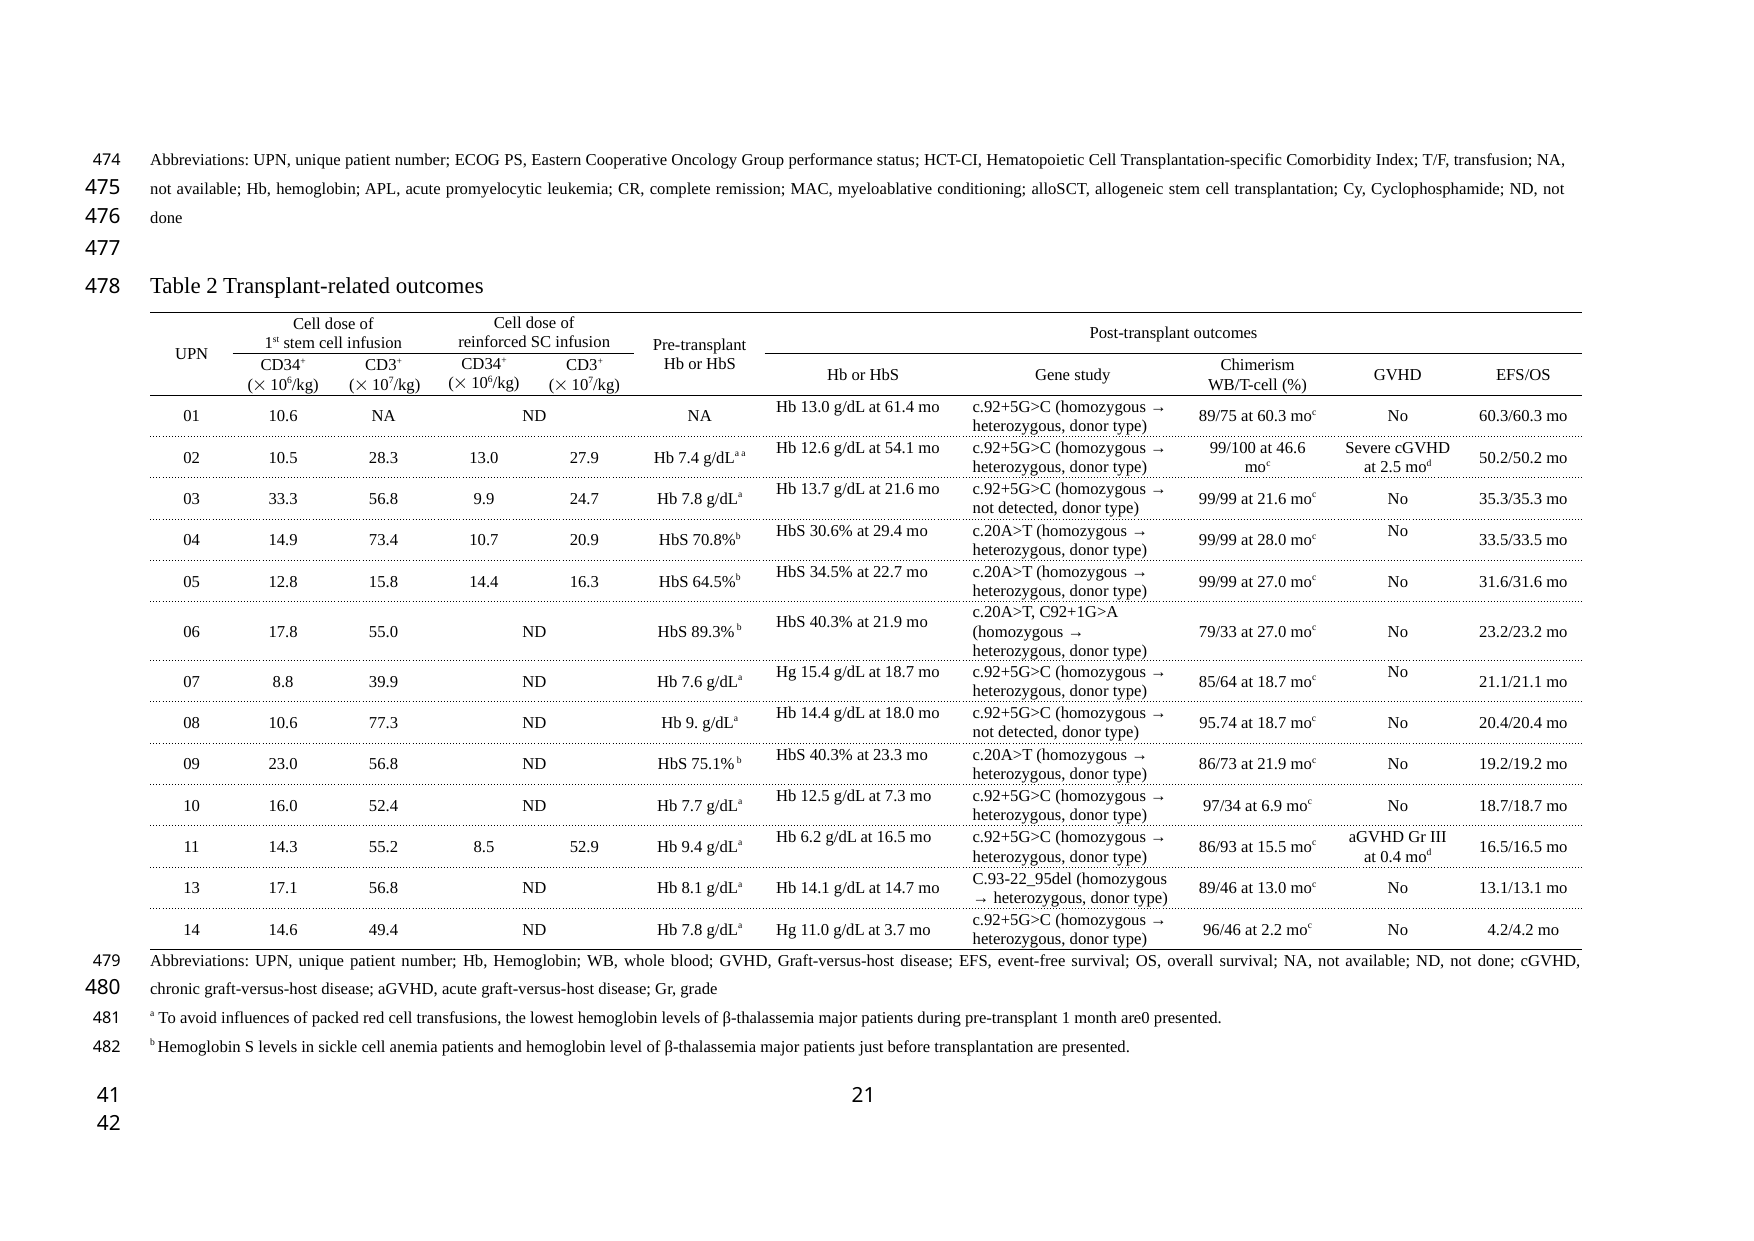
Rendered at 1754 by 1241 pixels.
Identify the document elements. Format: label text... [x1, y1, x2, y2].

table_cell aGVHD Gr III at 0.4 mod [1331, 825, 1464, 867]
table_cell 13 [150, 867, 233, 908]
table_cell 4.2/4.2 mo [1464, 908, 1582, 949]
table_cell 23.2/23.2 mo [1464, 601, 1582, 660]
text Abbreviations: UPN, unique patient number; Hb, Hemoglobin; WB, whole blood; GVHD, Graft-versus-host disease; EFS, event-free survival; OS, overall survival; NA, not available; ND, not done; cGVHD, chronic graft-versus-host disease; aGVHD, acute graft-versus-host disease; Gr, grade [150, 950, 1582, 998]
table_cell Severe cGVHD at 2.5 mod [1331, 436, 1464, 477]
table_cell No [1331, 560, 1464, 601]
table_header Post-transplant outcomes [765, 313, 1582, 353]
table_cell Hb 8.1 g/dLa [634, 867, 764, 908]
table_cell ND [434, 743, 634, 784]
table_cell 16.0 [233, 784, 333, 825]
table_header Cell dose of reinforced SC infusion [434, 313, 634, 353]
text Abbreviations: UPN, unique patient number; ECOG PS, Eastern Cooperative Oncology Group performance status; HCT-CI, Hematopoietic Cell Transplantation-specific Comorbidity Index; T/F, transfusion; NA, not available; Hb, hemoglobin; APL, acute promyelocytic leukemia; CR, complete remission; MAC, myeloablative conditioning; alloSCT, allogeneic stem cell transplantation; Cy, Cyclophosphamide; ND, not done [150, 150, 1567, 227]
table_cell 14 [150, 908, 233, 949]
table_cell 9.9 [434, 477, 534, 518]
table_cell 35.3/35.3 mo [1464, 477, 1582, 518]
table_cell 10.7 [434, 519, 534, 560]
table_cell 55.0 [333, 601, 433, 660]
table_cell 89/75 at 60.3 moc [1184, 396, 1331, 436]
text Table 2 Transplant-related outcomes [150, 272, 1577, 299]
text b Hemoglobin S levels in sickle cell anemia patients and hemoglobin level of β-thalassemia major patients just before transplantation are presented. [150, 1037, 1582, 1056]
table_cell Chimerism WB/T-cell (%) [1184, 354, 1331, 394]
table_cell 97/34 at 6.9 moc [1184, 784, 1331, 825]
table_cell ND [434, 784, 634, 825]
table_cell 16.3 [534, 560, 634, 601]
table_cell EFS/OS [1464, 354, 1582, 394]
table_header UPN [150, 313, 233, 394]
table_cell 13.1/13.1 mo [1464, 867, 1582, 908]
table_cell 60.3/60.3 mo [1464, 396, 1582, 436]
table_cell Gene study [961, 354, 1184, 394]
table_cell 55.2 [333, 825, 433, 867]
table_cell 52.4 [333, 784, 433, 825]
table_cell Hb 7.4 g/dLa a [634, 436, 764, 477]
table_cell c.92+5G>C (homozygous → heterozygous, donor type) [961, 396, 1184, 436]
table_cell No [1331, 701, 1464, 742]
table_cell Hb or HbS [765, 354, 961, 394]
table_cell 19.2/19.2 mo [1464, 743, 1582, 784]
table_cell 52.9 [534, 825, 634, 867]
table_cell 14.6 [233, 908, 333, 949]
table_cell c.20A>T (homozygous → heterozygous, donor type) [961, 519, 1184, 560]
table_cell 02 [150, 436, 233, 477]
table_cell Hb 12.6 g/dL at 54.1 mo [765, 436, 961, 477]
table_cell c.92+5G>C (homozygous → heterozygous, donor type) [961, 784, 1184, 825]
table_cell 99/99 at 27.0 moc [1184, 560, 1331, 601]
table_cell ND [434, 701, 634, 742]
table_cell 16.5/16.5 mo [1464, 825, 1582, 867]
table_cell No [1331, 601, 1464, 660]
table_cell 17.1 [233, 867, 333, 908]
table_cell CD34+ ( 106/kg) [434, 354, 534, 394]
table_cell HbS 34.5% at 22.7 mo [765, 560, 961, 601]
table_cell GVHD [1331, 354, 1464, 394]
table_cell ND [434, 867, 634, 908]
table_cell 99/100 at 46.6 moc [1184, 436, 1331, 477]
table_cell 18.7/18.7 mo [1464, 784, 1582, 825]
table_cell CD34+ ( 106/kg) [233, 354, 333, 394]
table_cell 56.8 [333, 477, 433, 518]
table_cell Hb 7.8 g/dLa [634, 477, 764, 518]
table_cell CD3+ ( 107/kg) [333, 354, 433, 394]
table_cell 99/99 at 28.0 moc [1184, 519, 1331, 560]
table_cell 07 [150, 660, 233, 701]
table_cell No [1331, 784, 1464, 825]
table_cell HbS 89.3% b [634, 601, 764, 660]
table_cell Hb 12.5 g/dL at 7.3 mo [765, 784, 961, 825]
table_cell 95.74 at 18.7 moc [1184, 701, 1331, 742]
table_cell Hb 9. g/dLa [634, 701, 764, 742]
table_cell 11 [150, 825, 233, 867]
table_cell c.20A>T (homozygous → heterozygous, donor type) [961, 560, 1184, 601]
table_cell 77.3 [333, 701, 433, 742]
table_cell 8.5 [434, 825, 534, 867]
table_cell No [1331, 477, 1464, 518]
table_cell 10 [150, 784, 233, 825]
table_cell c.20A>T, C92+1G>A (homozygous → heterozygous, donor type) [961, 601, 1184, 660]
table_cell ND [434, 601, 634, 660]
text a To avoid influences of packed red cell transfusions, the lowest hemoglobin levels of β-thalassemia major patients during pre-transplant 1 month are0 presented. [150, 1008, 1582, 1027]
table_cell No [1331, 519, 1464, 560]
table_cell Hb 7.8 g/dLa [634, 908, 764, 949]
table_cell 05 [150, 560, 233, 601]
table_cell 33.3 [233, 477, 333, 518]
table_cell 14.9 [233, 519, 333, 560]
table_cell 96/46 at 2.2 moc [1184, 908, 1331, 949]
table_cell 04 [150, 519, 233, 560]
table_cell 20.4/20.4 mo [1464, 701, 1582, 742]
table_cell c.92+5G>C (homozygous → heterozygous, donor type) [961, 660, 1184, 701]
table_cell 31.6/31.6 mo [1464, 560, 1582, 601]
table_cell 86/93 at 15.5 moc [1184, 825, 1331, 867]
table_cell 8.8 [233, 660, 333, 701]
table_cell c.92+5G>C (homozygous → heterozygous, donor type) [961, 436, 1184, 477]
table_cell 10.6 [233, 396, 333, 436]
table_header Cell dose of 1st stem cell infusion [233, 313, 433, 353]
table_cell 24.7 [534, 477, 634, 518]
table_cell 23.0 [233, 743, 333, 784]
table_cell No [1331, 396, 1464, 436]
table_cell c.92+5G>C (homozygous → not detected, donor type) [961, 477, 1184, 518]
table_cell 99/99 at 21.6 moc [1184, 477, 1331, 518]
table_cell C.93-22_95del (homozygous → heterozygous, donor type) [961, 867, 1184, 908]
table_cell 09 [150, 743, 233, 784]
table_cell 01 [150, 396, 233, 436]
table_cell 15.8 [333, 560, 433, 601]
table_cell ND [434, 908, 634, 949]
table_cell No [1331, 867, 1464, 908]
table_cell c.92+5G>C (homozygous → not detected, donor type) [961, 701, 1184, 742]
table_cell ND [434, 396, 634, 436]
table_cell Hb 14.4 g/dL at 18.0 mo [765, 701, 961, 742]
table_cell 56.8 [333, 867, 433, 908]
table_header Pre-transplant Hb or HbS [634, 313, 764, 394]
table_cell 13.0 [434, 436, 534, 477]
table_cell c.92+5G>C (homozygous → heterozygous, donor type) [961, 908, 1184, 949]
table_cell 85/64 at 18.7 moc [1184, 660, 1331, 701]
table_cell 14.4 [434, 560, 534, 601]
table_cell 08 [150, 701, 233, 742]
table_cell HbS 64.5%b [634, 560, 764, 601]
table_cell 79/33 at 27.0 moc [1184, 601, 1331, 660]
table_cell Hb 7.6 g/dLa [634, 660, 764, 701]
table_cell NA [333, 396, 433, 436]
table_cell 28.3 [333, 436, 433, 477]
table_cell Hb 9.4 g/dLa [634, 825, 764, 867]
table_cell 50.2/50.2 mo [1464, 436, 1582, 477]
table_cell c.92+5G>C (homozygous → heterozygous, donor type) [961, 825, 1184, 867]
table_cell 21.1/21.1 mo [1464, 660, 1582, 701]
table_cell No [1331, 660, 1464, 701]
table_cell Hb 7.7 g/dLa [634, 784, 764, 825]
table_cell 03 [150, 477, 233, 518]
table_cell 49.4 [333, 908, 433, 949]
table_cell HbS 40.3% at 21.9 mo [765, 601, 961, 660]
table_cell HbS 40.3% at 23.3 mo [765, 743, 961, 784]
table_cell 06 [150, 601, 233, 660]
table_cell Hb 14.1 g/dL at 14.7 mo [765, 867, 961, 908]
table_cell No [1331, 908, 1464, 949]
table_cell 39.9 [333, 660, 433, 701]
table_cell c.20A>T (homozygous → heterozygous, donor type) [961, 743, 1184, 784]
table_cell Hg 15.4 g/dL at 18.7 mo [765, 660, 961, 701]
table_cell 14.3 [233, 825, 333, 867]
table_cell 27.9 [534, 436, 634, 477]
table_cell 33.5/33.5 mo [1464, 519, 1582, 560]
table_cell HbS 70.8%b [634, 519, 764, 560]
table_cell Hb 13.7 g/dL at 21.6 mo [765, 477, 961, 518]
table_cell 86/73 at 21.9 moc [1184, 743, 1331, 784]
table_cell 56.8 [333, 743, 433, 784]
table_cell 89/46 at 13.0 moc [1184, 867, 1331, 908]
table_cell 73.4 [333, 519, 433, 560]
table_cell Hg 11.0 g/dL at 3.7 mo [765, 908, 961, 949]
table_cell 10.5 [233, 436, 333, 477]
table_cell Hb 6.2 g/dL at 16.5 mo [765, 825, 961, 867]
table_cell HbS 75.1% b [634, 743, 764, 784]
table_cell 10.6 [233, 701, 333, 742]
table_cell ND [434, 660, 634, 701]
table_cell HbS 30.6% at 29.4 mo [765, 519, 961, 560]
table_cell NA [634, 396, 764, 436]
table_cell No [1331, 743, 1464, 784]
table_cell 17.8 [233, 601, 333, 660]
table_cell 12.8 [233, 560, 333, 601]
table_cell Hb 13.0 g/dL at 61.4 mo [765, 396, 961, 436]
table_cell CD3+ ( 107/kg) [534, 354, 634, 394]
table_cell 20.9 [534, 519, 634, 560]
